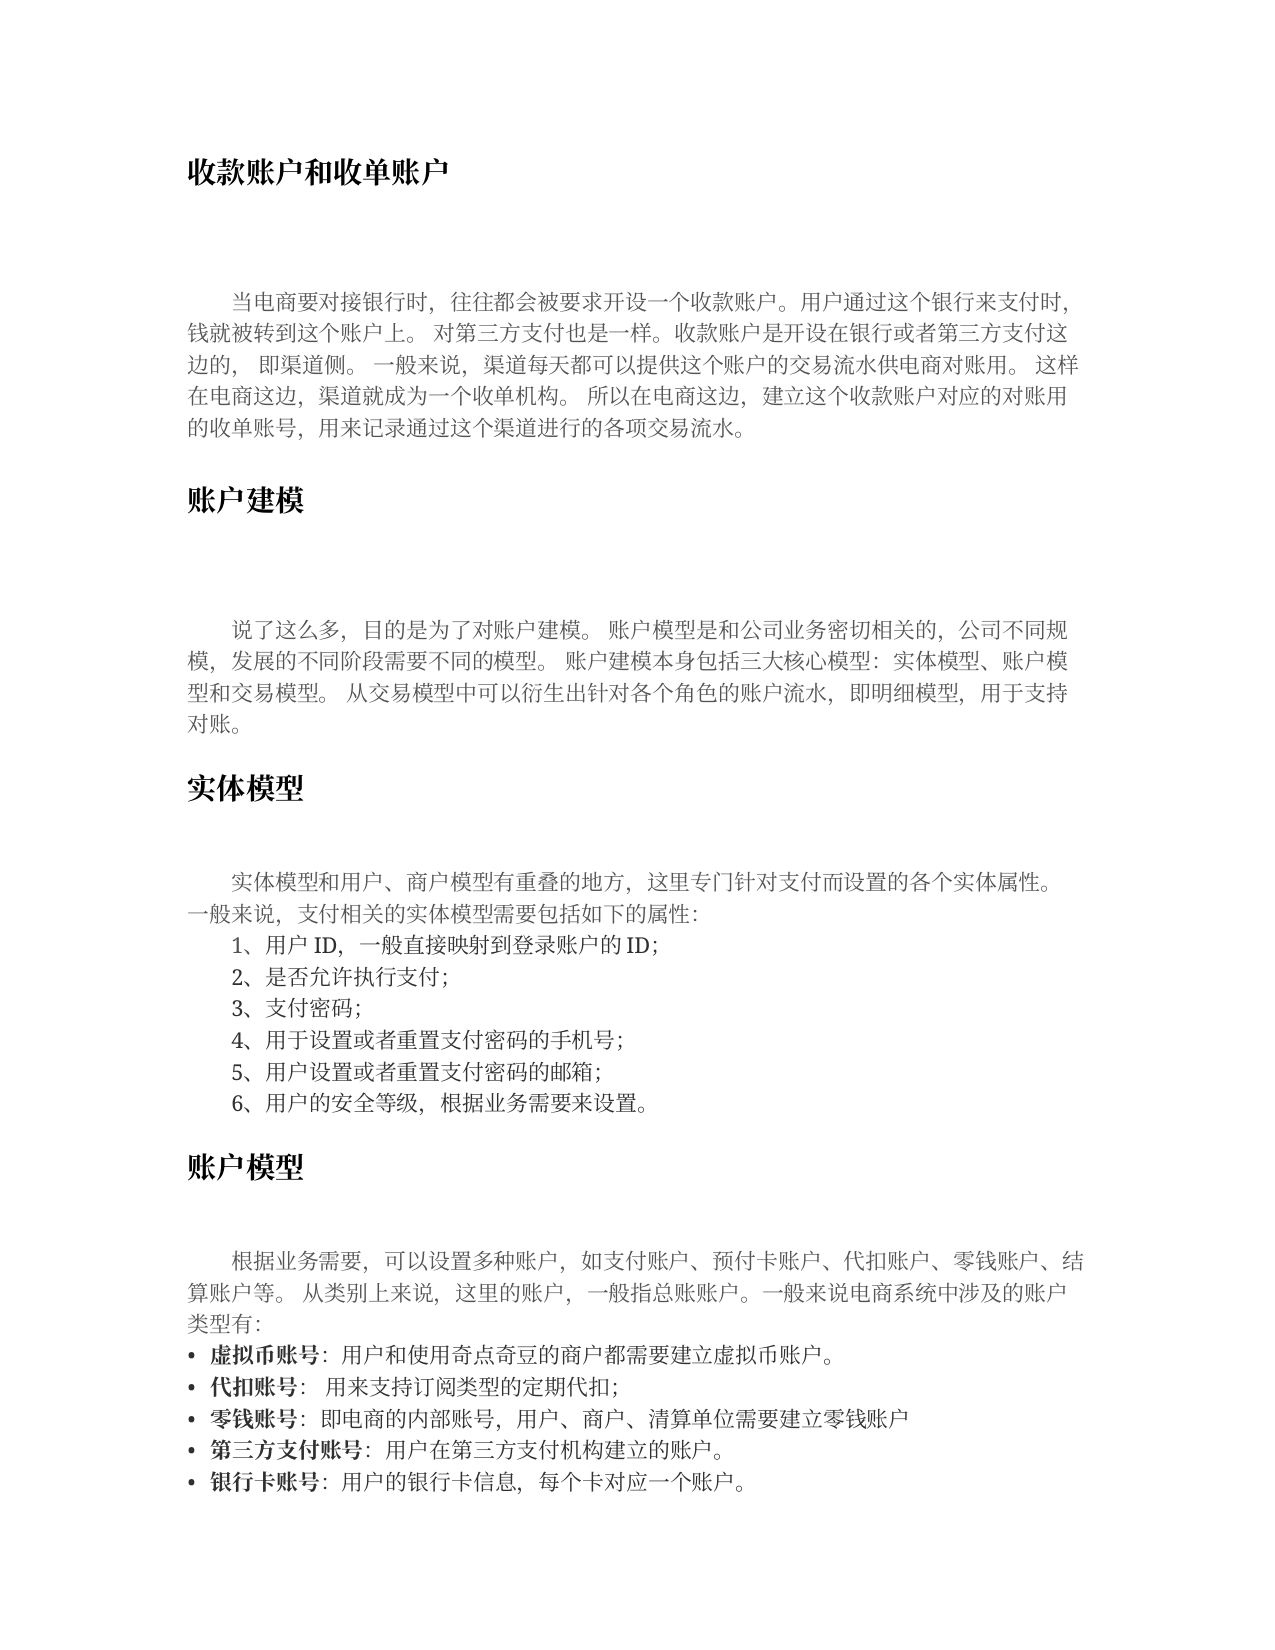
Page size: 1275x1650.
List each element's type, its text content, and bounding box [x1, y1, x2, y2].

text 实体模型和用户、商户模型有重叠的地方，这里专门针对支付而设置的各个实体属性。 一般来说，支付相关的实体模型需要包括如下的属性： [187, 866, 1087, 928]
list 虚拟币账号：用户和使用奇点奇豆的商户都需要建立虚拟币账户。 [187, 1339, 1087, 1370]
list 零钱账号：即电商的内部账号，用户、商户、清算单位需要建立零钱账户 [187, 1402, 1087, 1433]
list 代扣账号： 用来支持订阅类型的定期代扣； [187, 1370, 1087, 1402]
text 根据业务需要，可以设置多种账户，如支付账户、预付卡账户、代扣账户、零钱账户、结算账户等。 从类别上来说，这里的账户，一般指总账账户。一般来说电商系统中涉及的账户类型有： [187, 1244, 1087, 1339]
text 4、用于设置或者重置支付密码的手机号； [187, 1023, 1087, 1055]
subtitle 收款账户和收单账户 [187, 150, 1087, 192]
text 当电商要对接银行时，往往都会被要求开设一个收款账户。用户通过这个银行来支付时，钱就被转到这个账户上。 对第三方支付也是一样。收款账户是开设在银行或者第三方支付这边的， 即渠道侧。 一般来说，渠道每天都可以提供这个账户的交易流水供电商对账用。 这样在电商这边，渠道就成为一个收单机构。 所以在电商这边，建立这个收款账户对应的对账用的收单账号，用来记录通过这个渠道进行的各项交易流水。 [187, 285, 1087, 442]
text 1、用户ID，一般直接映射到登录账户的ID； [187, 928, 1087, 960]
text 6、用户的安全等级，根据业务需要来设置。 [187, 1086, 1087, 1118]
subtitle 实体模型 [187, 766, 1087, 808]
text 2、是否允许执行支付； [187, 960, 1087, 992]
text 3、支付密码； [187, 992, 1087, 1023]
list 银行卡账号：用户的银行卡信息，每个卡对应一个账户。 [187, 1465, 1087, 1497]
subtitle 账户模型 [187, 1145, 1087, 1187]
text 5、用户设置或者重置支付密码的邮箱； [187, 1055, 1087, 1086]
text 说了这么多，目的是为了对账户建模。 账户模型是和公司业务密切相关的，公司不同规模，发展的不同阶段需要不同的模型。 账户建模本身包括三大核心模型：实体模型、账户模型和交易模型。 从交易模型中可以衍生出针对各个角色的账户流水，即明细模型，用于支持对账。 [187, 613, 1087, 739]
list 第三方支付账号：用户在第三方支付机构建立的账户。 [187, 1433, 1087, 1465]
subtitle 账户建模 [187, 478, 1087, 520]
